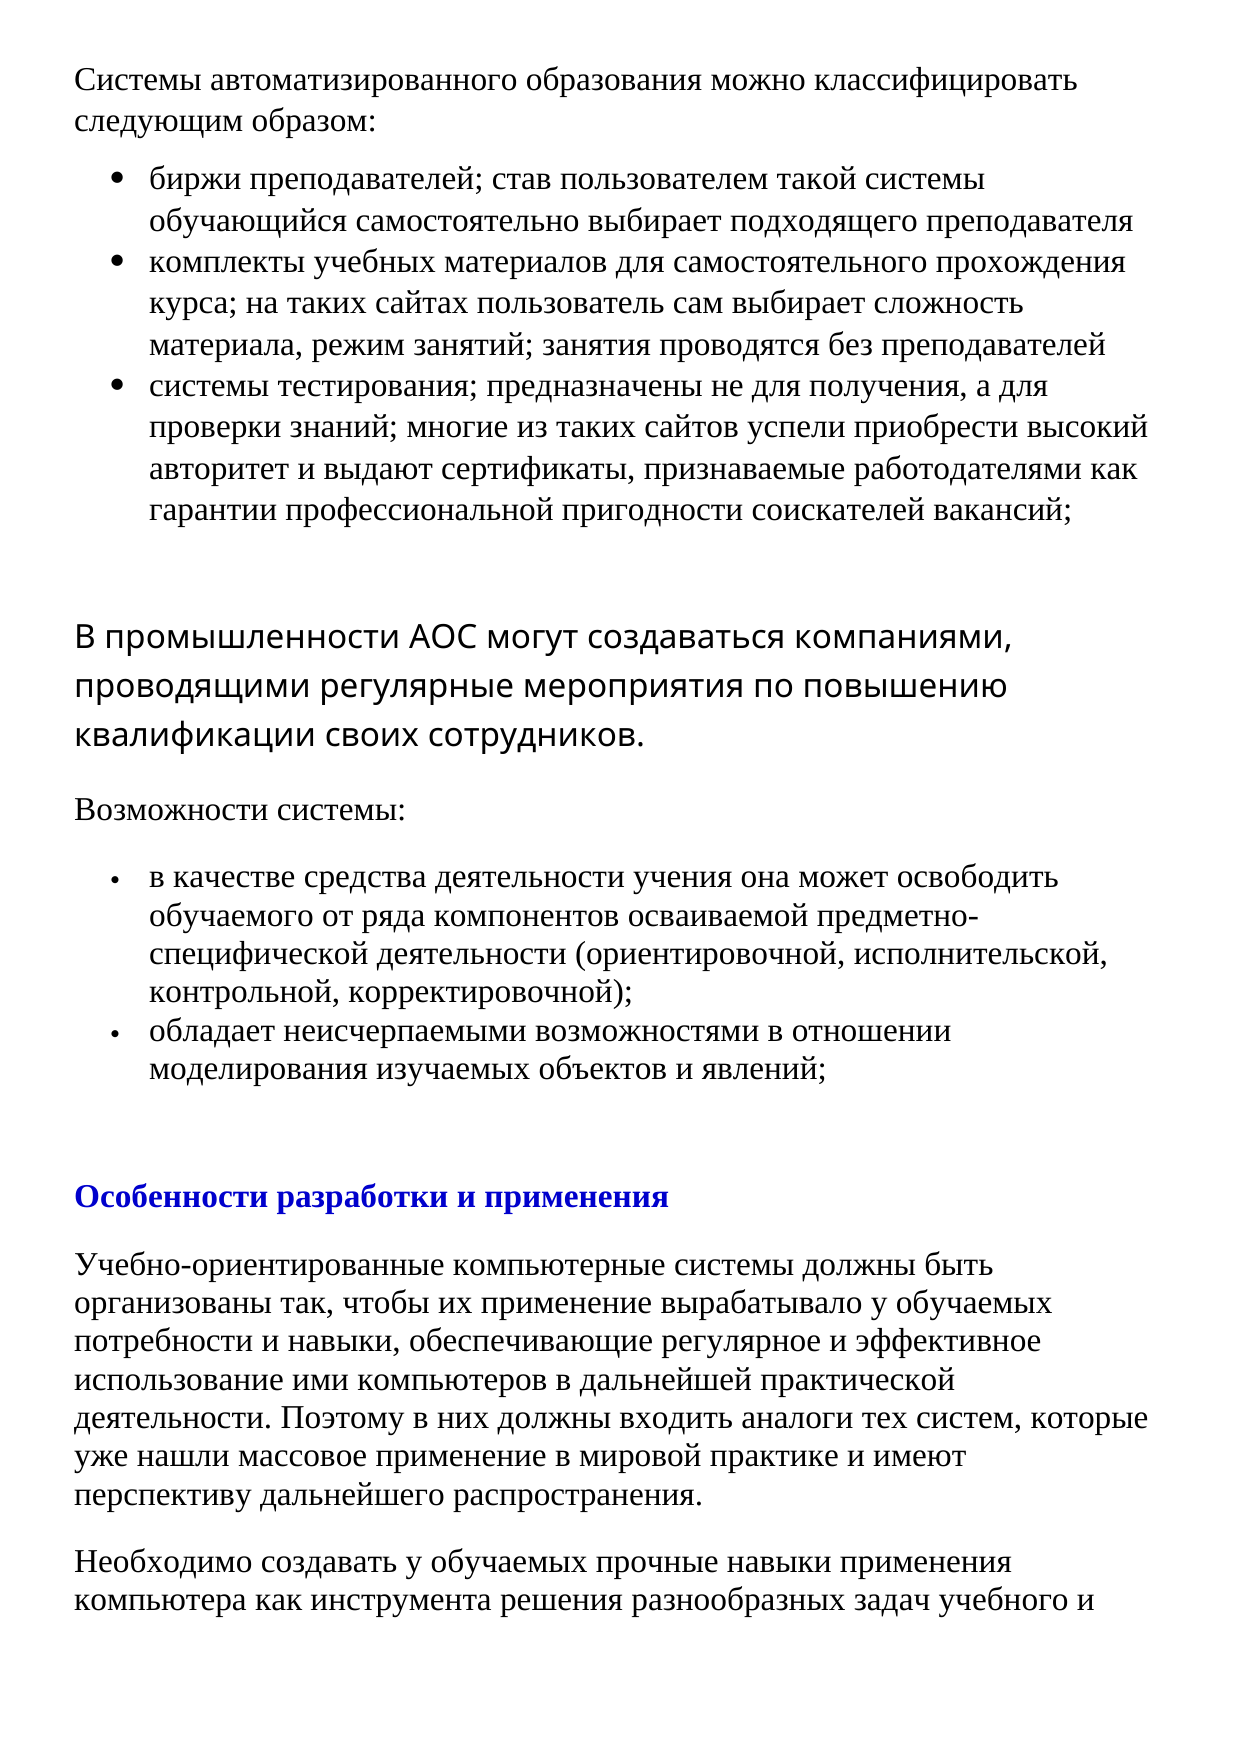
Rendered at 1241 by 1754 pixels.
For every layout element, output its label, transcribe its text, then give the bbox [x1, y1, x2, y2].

text Учебно-ориентированные компьютерные системы должны быть организованы так, чтобы их применение вырабатывало у обучаемых потребности и навыки, обеспечивающие регулярное и эффективное использование ими компьютеров в дальнейшей практической деятельности. Поэтому в них должны входить аналоги тех систем, которые уже нашли массовое применение в мировой практике и имеют перспективу дальнейшего распространения. [74, 1244, 1152, 1512]
list комплекты учебных материалов для самостоятельного прохождения курса; на таких сайтах пользователь сам выбирает сложность материала, режим занятий; занятия проводятся без преподавателей [111, 241, 1152, 362]
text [74, 1541, 1152, 1618]
text Особенности разработки и применения [74, 1176, 1152, 1215]
list системы тестирования; предназначены не для получения, а для проверки знаний; многие из таких сайтов успели приобрести высокий авторитет и выдают сертификаты, признаваемые работодателями как гарантии профессиональной пригодности соискателей вакансий; [111, 365, 1152, 528]
text Возможности системы: [74, 789, 1152, 827]
text В промышленности АОС могут создаваться компаниями, проводящими регулярные мероприятия по повышению квалификации своих сотрудников. [74, 613, 1152, 756]
text Системы автоматизированного образования можно классифицировать следующим образом: [74, 59, 1152, 139]
list обладает неисчерпаемыми возможностями в отношении моделирования изучаемых объектов и явлений; [111, 1010, 1152, 1087]
list в качестве средства деятельности учения она может освободить обучаемого от ряда компонентов осваиваемой предметно-специфической деятельности (ориентировочной, исполнительской, контрольной, корректировочной); [111, 857, 1152, 1010]
list биржи преподавателей; став пользователем такой системы обучающийся самостоятельно выбирает подходящего преподавателя [111, 158, 1152, 238]
